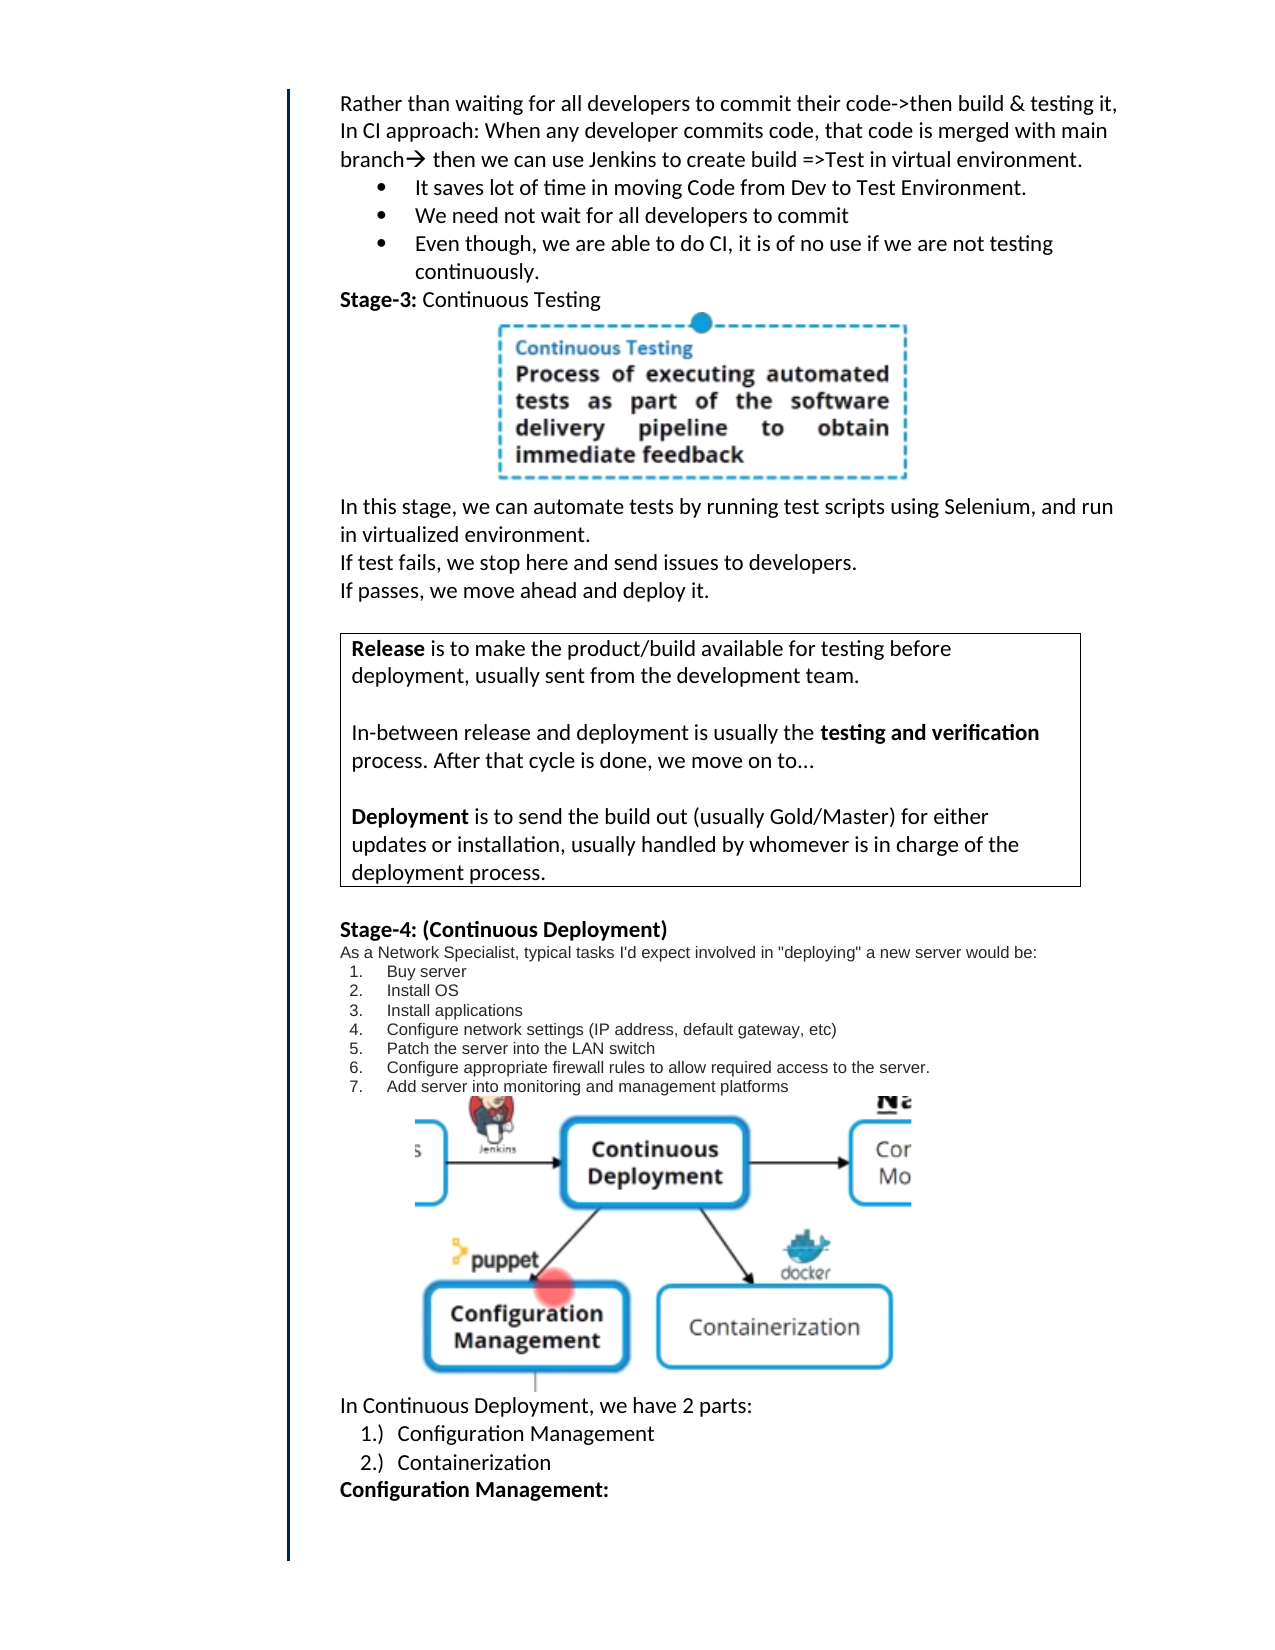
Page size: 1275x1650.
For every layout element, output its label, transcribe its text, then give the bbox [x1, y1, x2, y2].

text Rather than waiting for all developers to commit their code->then build & testing it, [340, 89, 1125, 117]
list We need not wait for all developers to commit [377, 201, 1125, 229]
text If test fails, we stop here and send issues to developers. [340, 548, 1125, 577]
list Install OS [349, 981, 1125, 1000]
list Install applications [349, 1000, 1125, 1019]
list Add server into monitoring and management platforms [349, 1077, 1125, 1096]
text In this stage, we can automate tests by running test scripts using Selenium, and run in virtualized environment. [340, 492, 1125, 548]
text In CI approach: When any developer commits code, that code is merged with main branch then we can use Jenkins to create build =>Test in virtual environment. [340, 117, 1125, 173]
text As a Network Specialist, typical tasks I'd expect involved in "deploying" a new server would be: [340, 943, 1125, 962]
list Containerization [360, 1448, 1125, 1476]
list It saves lot of time in moving Code from Dev to Test Environment. [377, 173, 1125, 201]
list Even though, we are able to do CI, it is of no use if we are not testing continuously. [377, 229, 1125, 285]
text In Continuous Deployment, we have 2 parts: [340, 1392, 1125, 1419]
list Buy server [349, 962, 1125, 981]
picture [489, 312, 948, 493]
picture [414, 1096, 912, 1392]
text Stage-4: (Continuous Deployment) [340, 915, 1125, 943]
list Configuration Management [360, 1419, 1125, 1448]
list Configure network settings (IP address, default gateway, etc) [349, 1019, 1125, 1039]
table_header Release is to make the product/build available for testing before deployment, usually sent from the development team. In-between release and deployment is usually the testing and verification process. After that cycle is done, we move on to... Deployment is to send the build out (usually Gold/Master) for either updates or installation, usually handled by whomever is in charge of the deployment process. [341, 634, 1080, 886]
text Stage-3: Continuous Testing [340, 285, 1125, 313]
text Configuration Management: [340, 1476, 1125, 1504]
text If passes, we move ahead and deploy it. [340, 577, 1125, 604]
list Configure appropriate firewall rules to allow required access to the server. [349, 1058, 1125, 1077]
list Patch the server into the LAN switch [349, 1039, 1125, 1058]
